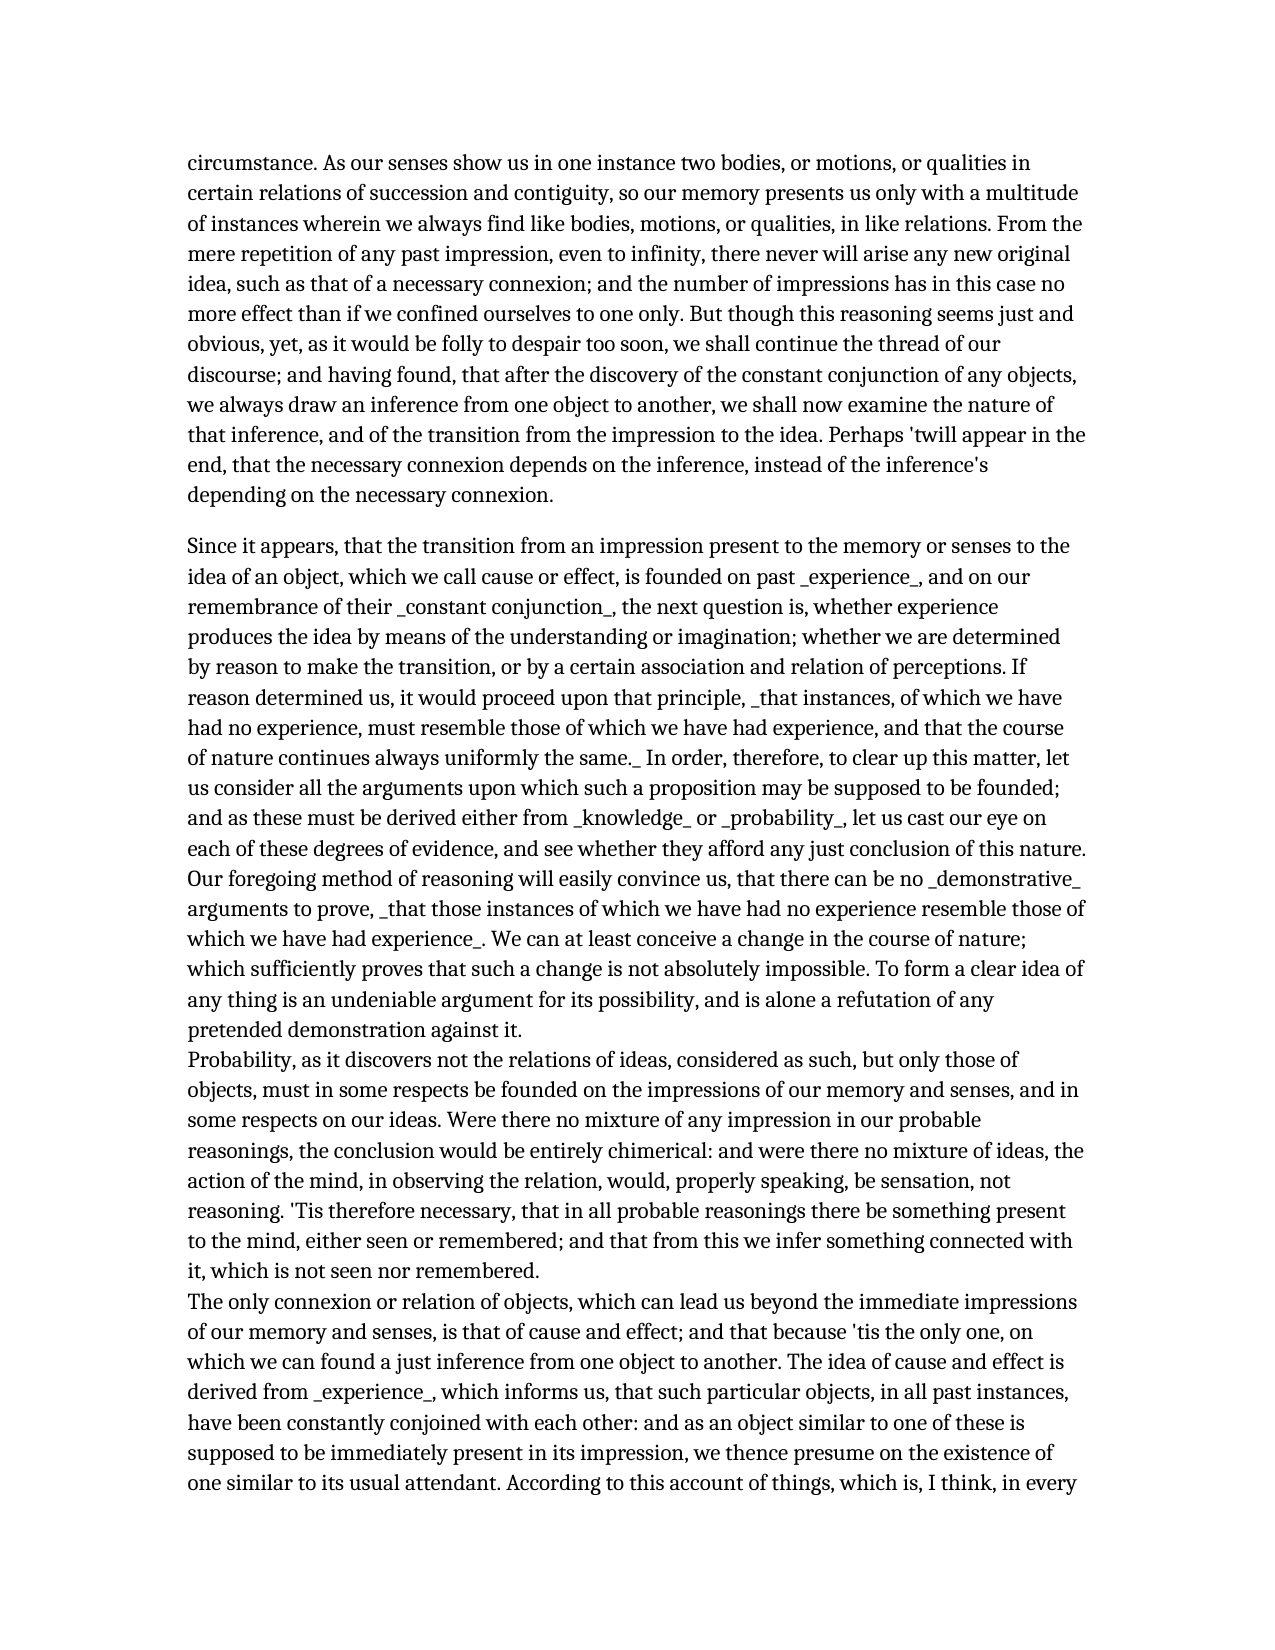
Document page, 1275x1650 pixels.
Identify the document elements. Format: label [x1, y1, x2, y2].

text [187, 150, 1087, 509]
text [187, 533, 1087, 1496]
